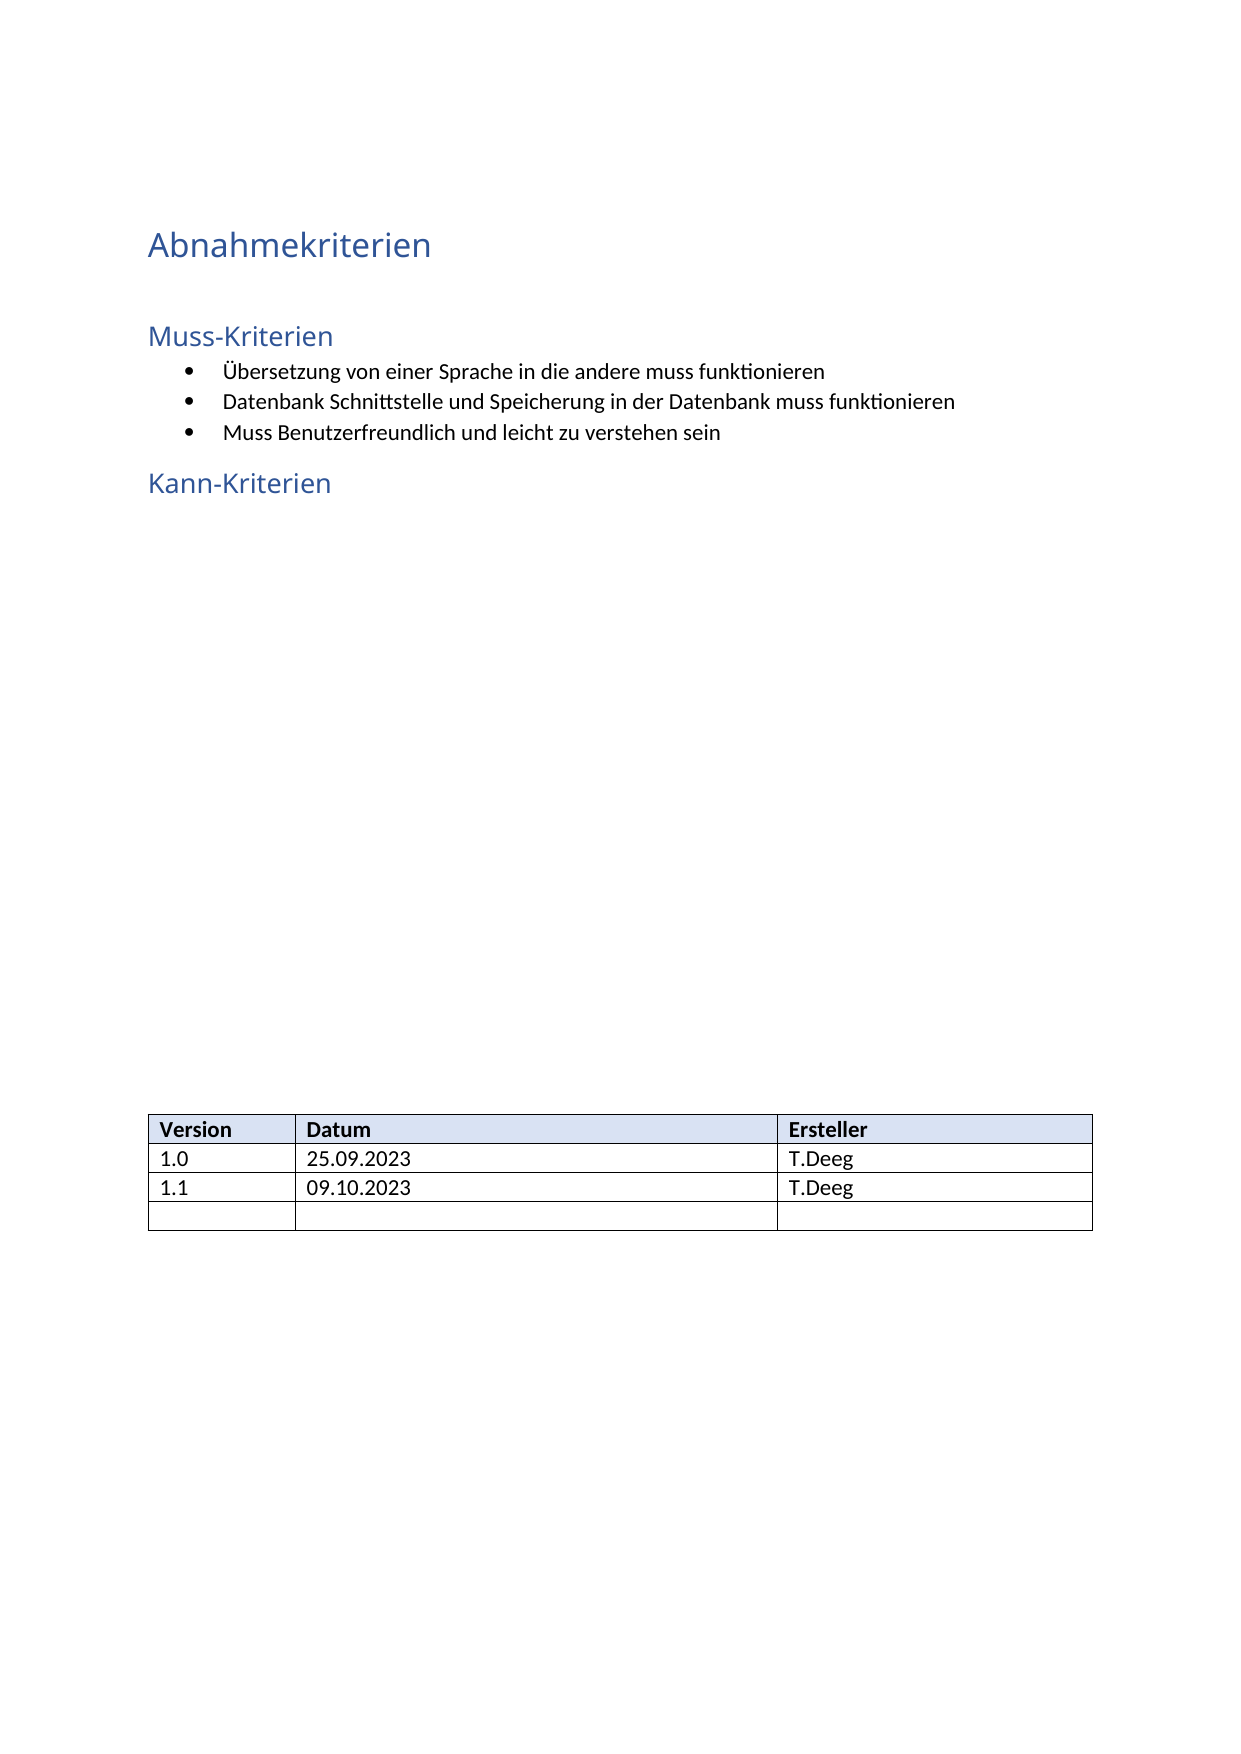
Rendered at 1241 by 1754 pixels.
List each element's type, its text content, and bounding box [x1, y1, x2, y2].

table_header Version [149, 1115, 295, 1143]
list Datenbank Schnittstelle und Speicherung in der Datenbank muss funktionieren [185, 387, 1093, 415]
subtitle Abnahmekriterien [148, 222, 1093, 267]
table_cell [149, 1202, 295, 1230]
table_cell [296, 1202, 777, 1230]
table_header Ersteller [778, 1115, 1092, 1143]
table_cell [778, 1202, 1092, 1230]
table_cell T.Deeg [778, 1173, 1092, 1201]
table_cell 25.09.2023 [296, 1144, 777, 1172]
table_cell 1.1 [149, 1173, 295, 1201]
table_header Datum [296, 1115, 777, 1143]
table_cell T.Deeg [778, 1144, 1092, 1172]
list Muss Benutzerfreundlich und leicht zu verstehen sein [185, 418, 1093, 446]
table_cell 1.0 [149, 1144, 295, 1172]
list Übersetzung von einer Sprache in die andere muss funktionieren [185, 357, 1093, 385]
subtitle Kann-Kriterien [148, 464, 1093, 501]
subtitle Muss-Kriterien [148, 317, 1093, 354]
table_cell 09.10.2023 [296, 1173, 777, 1201]
